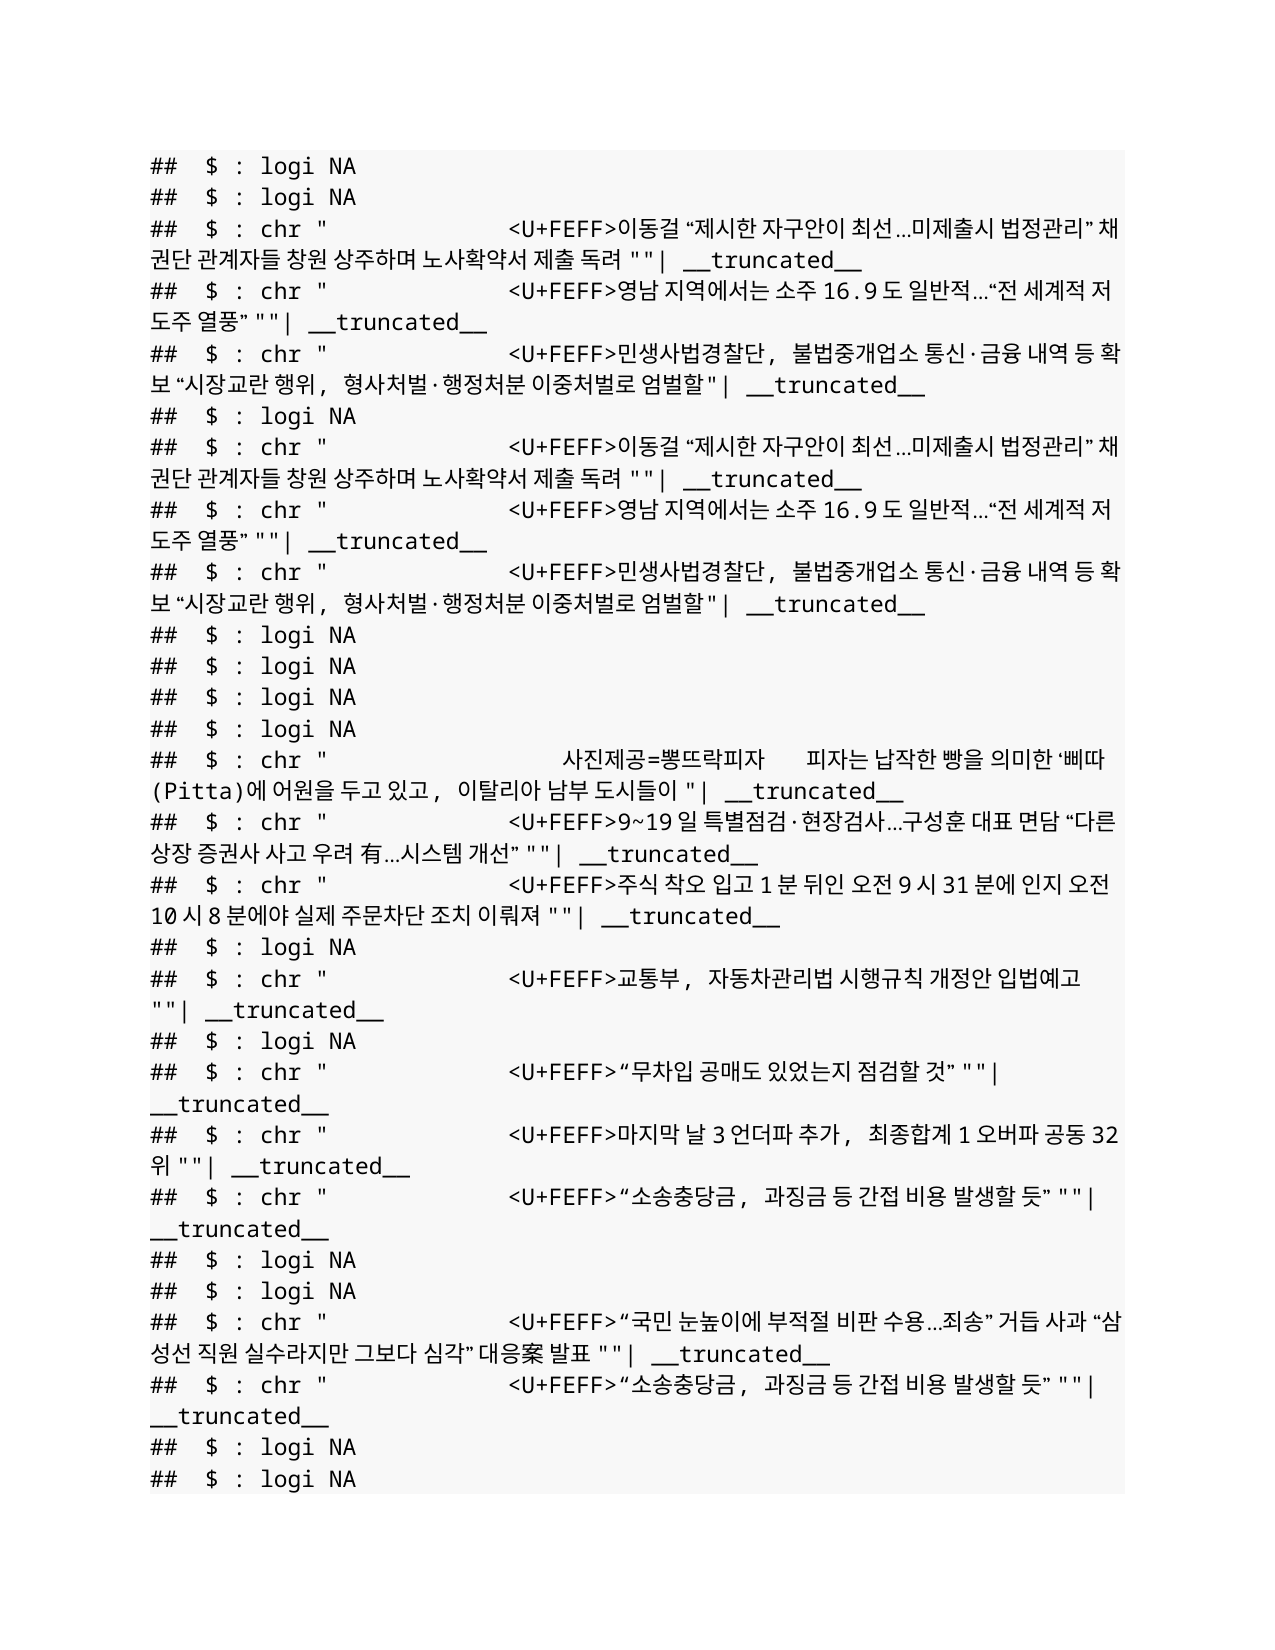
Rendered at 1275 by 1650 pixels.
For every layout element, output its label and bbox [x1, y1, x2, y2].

text [150, 150, 1125, 1494]
